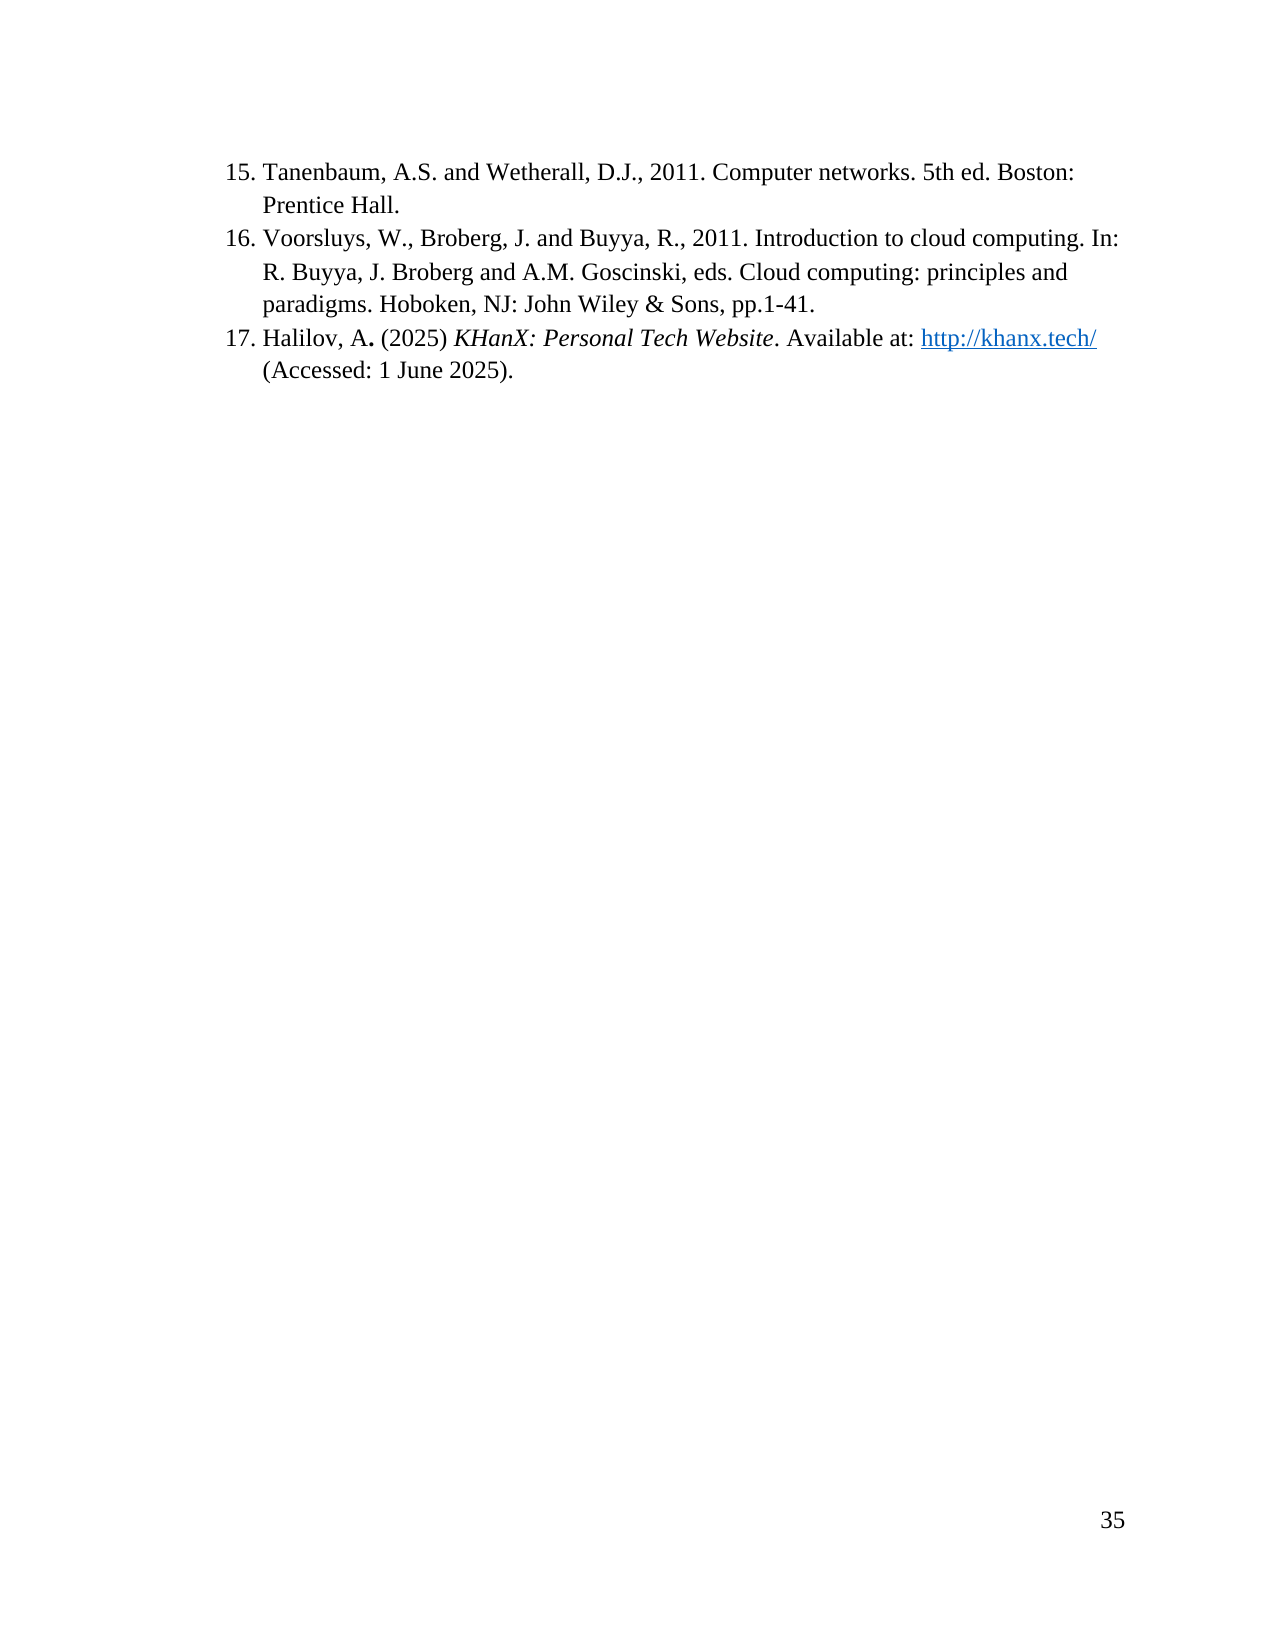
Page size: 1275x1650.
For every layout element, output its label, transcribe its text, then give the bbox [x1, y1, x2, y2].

list Tanenbaum, A.S. and Wetherall, D.J., 2011. Computer networks. 5th ed. Boston: Prentice Hall. [225, 157, 1125, 219]
list Halilov, A. (2025) KHanX: Personal Tech Website. Available at: http://khanx.tech/ (Accessed: 1 June 2025). [225, 323, 1125, 384]
list Voorsluys, W., Broberg, J. and Buyya, R., 2011. Introduction to cloud computing. In: R. Buyya, J. Broberg and A.M. Goscinski, eds. Cloud computing: principles and paradigms. Hoboken, NJ: John Wiley & Sons, pp.1-41. [225, 223, 1125, 318]
